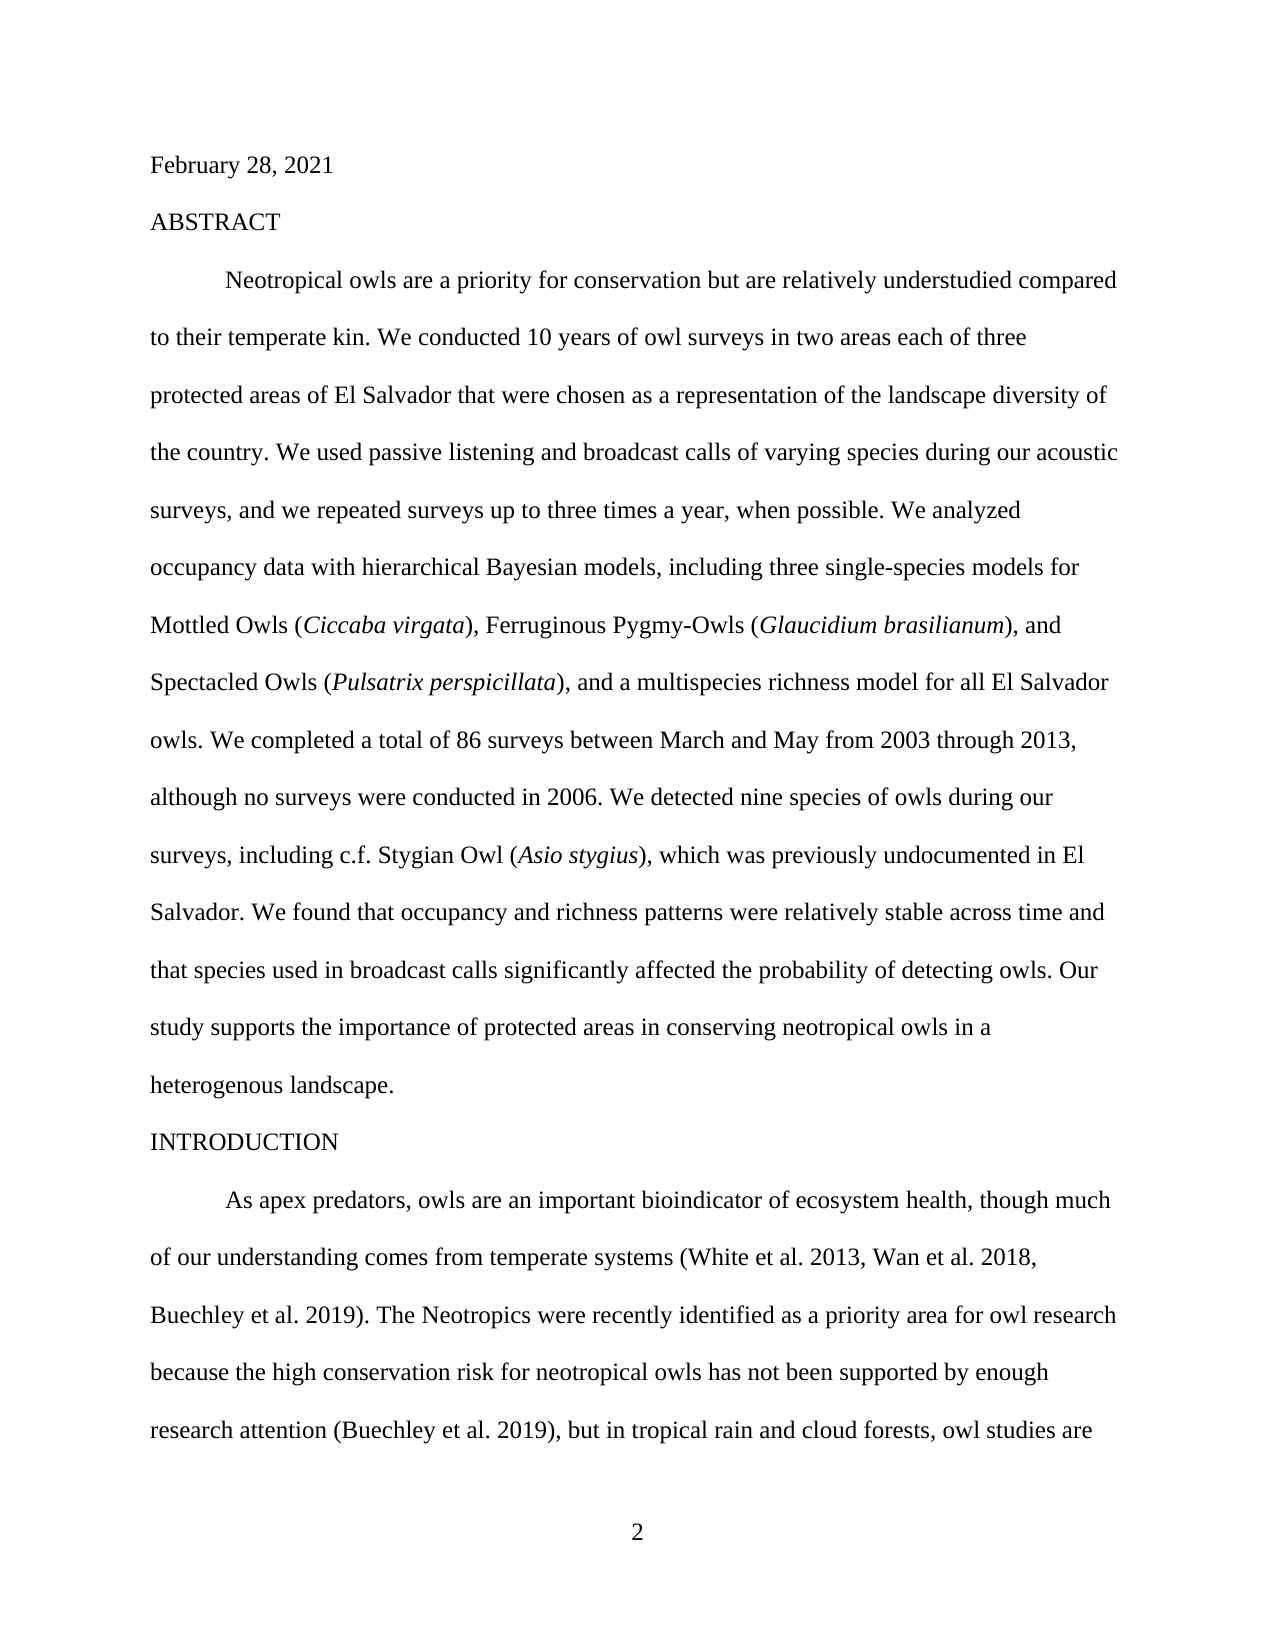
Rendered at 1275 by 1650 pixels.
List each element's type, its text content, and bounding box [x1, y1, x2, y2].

subtitle Introduction [150, 1127, 1125, 1156]
text February 28, 2021 [150, 150, 1125, 179]
subtitle Abstract [150, 207, 1125, 236]
text Neotropical owls are a priority for conservation but are relatively understudied compared to their temperate kin. We conducted 10 years of owl surveys in two areas each of three protected areas of El Salvador that were chosen as a representation of the landscape diversity of the country. We used passive listening and broadcast calls of varying species during our acoustic surveys, and we repeated surveys up to three times a year, when possible. We analyzed occupancy data with hierarchical Bayesian models, including three single-species models for Mottled Owls (Ciccaba virgata), Ferruginous Pygmy-Owls (Glaucidium brasilianum), and Spectacled Owls (Pulsatrix perspicillata), and a multispecies richness model for all El Salvador owls. We completed a total of 86 surveys between March and May from 2003 through 2013, although no surveys were conducted in 2006. We detected nine species of owls during our surveys, including c.f. Stygian Owl (Asio stygius), which was previously undocumented in El Salvador. We found that occupancy and richness patterns were relatively stable across time and that species used in broadcast calls significantly affected the probability of detecting owls. Our study supports the importance of protected areas in conserving neotropical owls in a heterogenous landscape. [150, 265, 1125, 1099]
